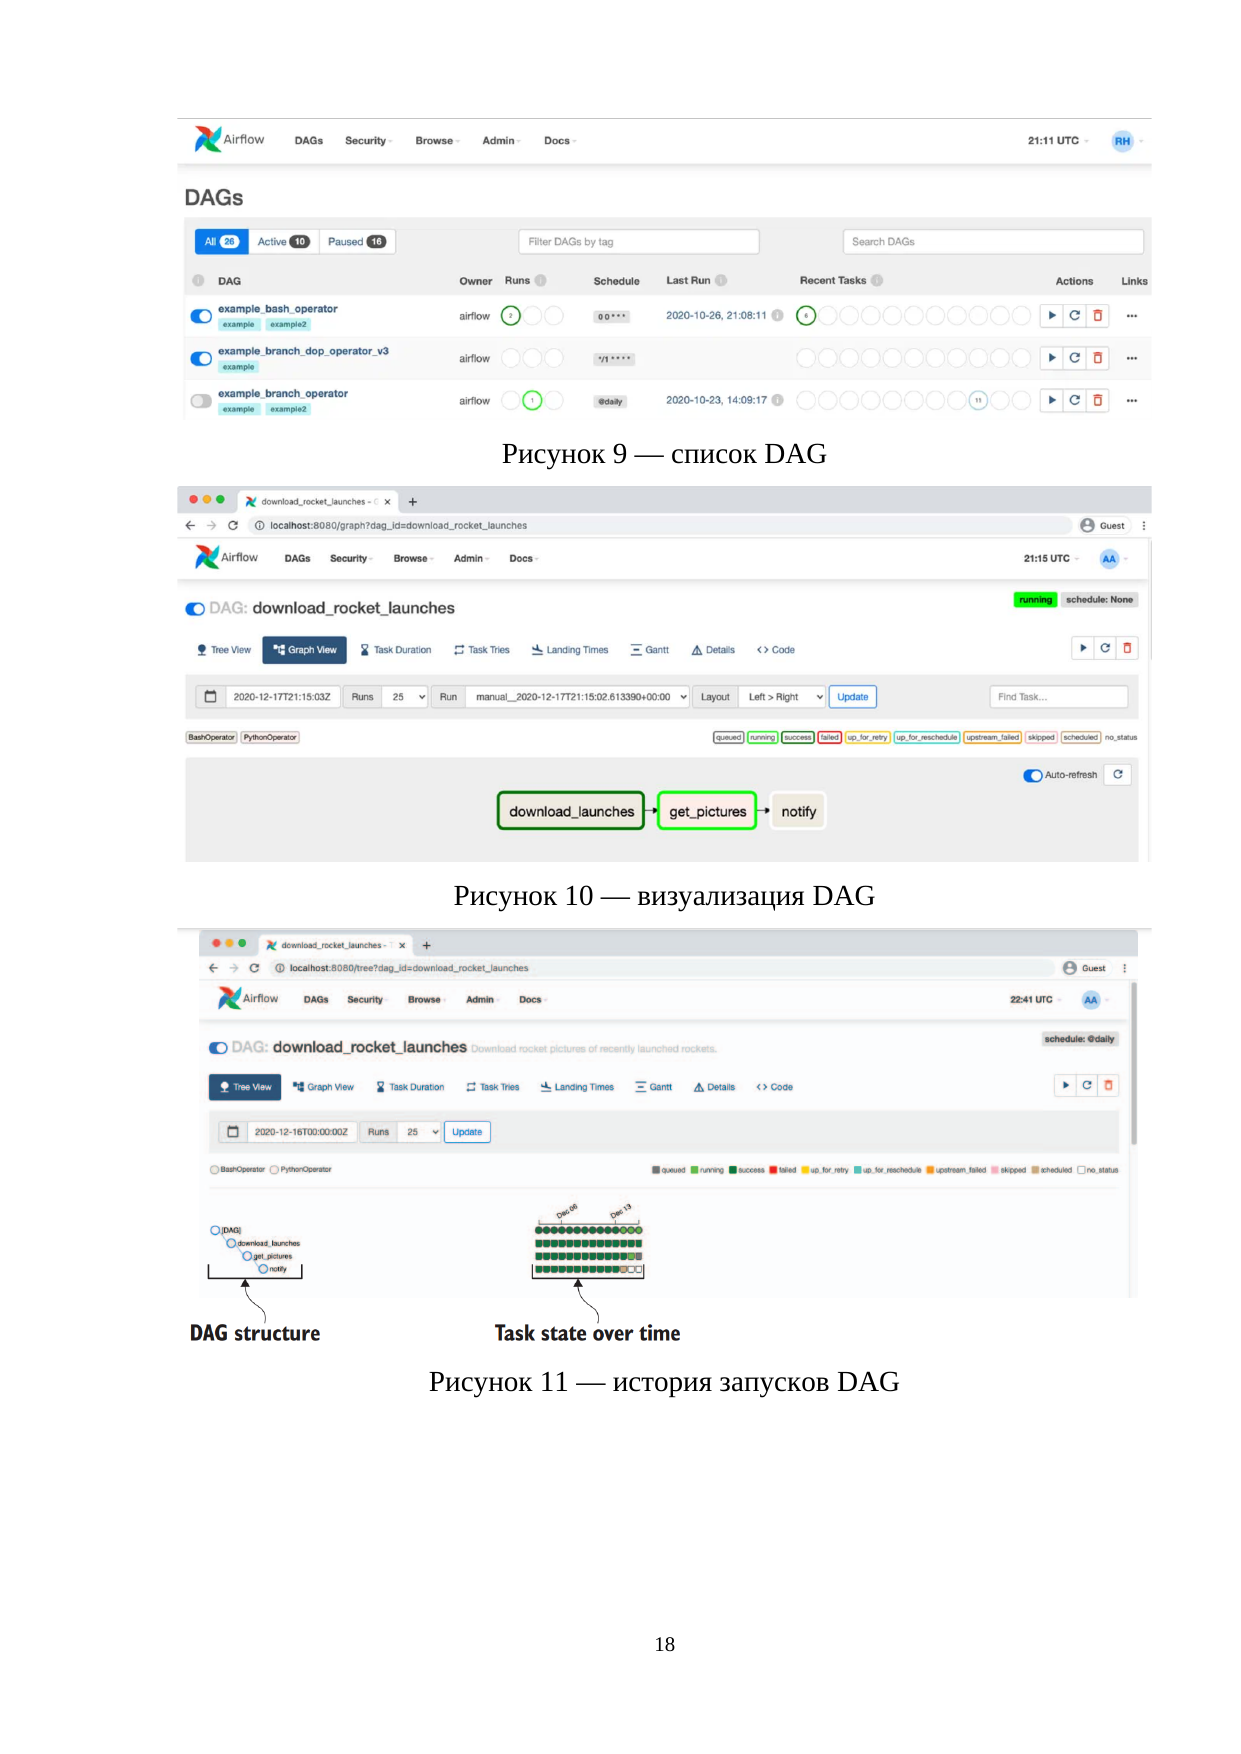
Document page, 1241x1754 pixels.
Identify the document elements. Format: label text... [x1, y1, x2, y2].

picture [177, 928, 1152, 1348]
text Рисунок 9 — список DAG [177, 436, 1152, 470]
picture [177, 486, 1152, 862]
text Рисунок 10 — визуализация DAG [177, 878, 1152, 912]
picture [177, 118, 1152, 420]
text Рисунок 11 — история запусков DAG [177, 1364, 1152, 1398]
